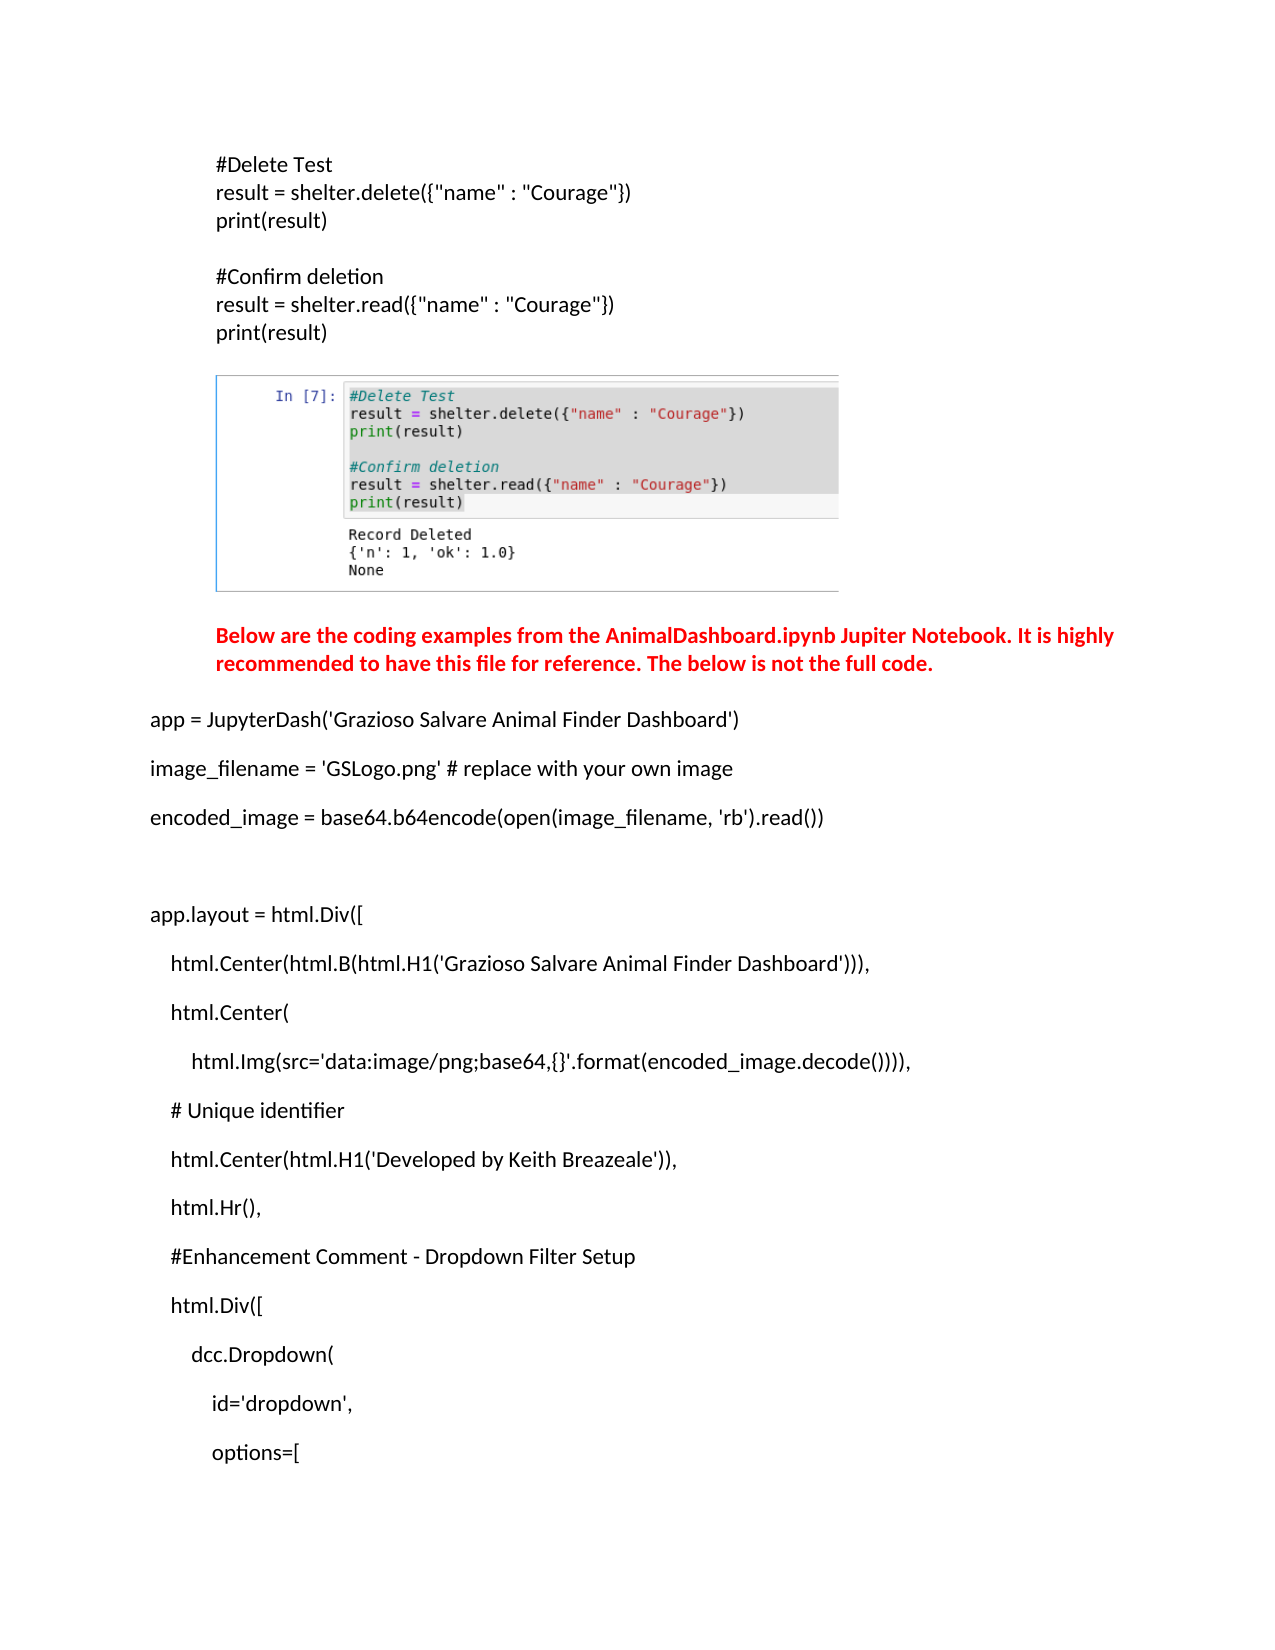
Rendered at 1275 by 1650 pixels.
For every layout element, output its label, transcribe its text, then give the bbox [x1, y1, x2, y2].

picture [215, 374, 839, 593]
text app.layout = html.Div([ [150, 900, 1125, 928]
text html.Hr(), [150, 1193, 1125, 1222]
text print(result) [216, 206, 1125, 234]
text id='dropdown', [150, 1389, 1125, 1417]
text encoded_image = base64.b64encode(open(image_filename, 'rb').read()) [150, 803, 1125, 831]
text # Unique identifier [150, 1096, 1125, 1124]
text html.Center(html.B(html.H1('Grazioso Salvare Animal Finder Dashboard'))), [150, 949, 1125, 977]
text dcc.Dropdown( [150, 1340, 1125, 1368]
text image_filename = 'GSLogo.png' # replace with your own image [150, 754, 1125, 782]
text html.Center( [150, 998, 1125, 1026]
text #Delete Test [216, 150, 1125, 178]
text html.Div([ [150, 1291, 1125, 1319]
text app = JupyterDash('Grazioso Salvare Animal Finder Dashboard') [150, 705, 1125, 733]
text Below are the coding examples from the AnimalDashboard.ipynb Jupiter Notebook. It is highly recommended to have this file for reference. The below is not the full code. [216, 621, 1125, 677]
text html.Img(src='data:image/png;base64,{}'.format(encoded_image.decode()))), [150, 1047, 1125, 1075]
text result = shelter.delete({"name" : "Courage"}) [216, 178, 1125, 206]
text options=[ [150, 1438, 1125, 1466]
text html.Center(html.H1('Developed by Keith Breazeale')), [150, 1145, 1125, 1173]
text print(result) [216, 318, 1125, 346]
text #Confirm deletion [216, 262, 1125, 290]
text #Enhancement Comment - Dropdown Filter Setup [150, 1242, 1125, 1270]
text result = shelter.read({"name" : "Courage"}) [216, 290, 1125, 318]
